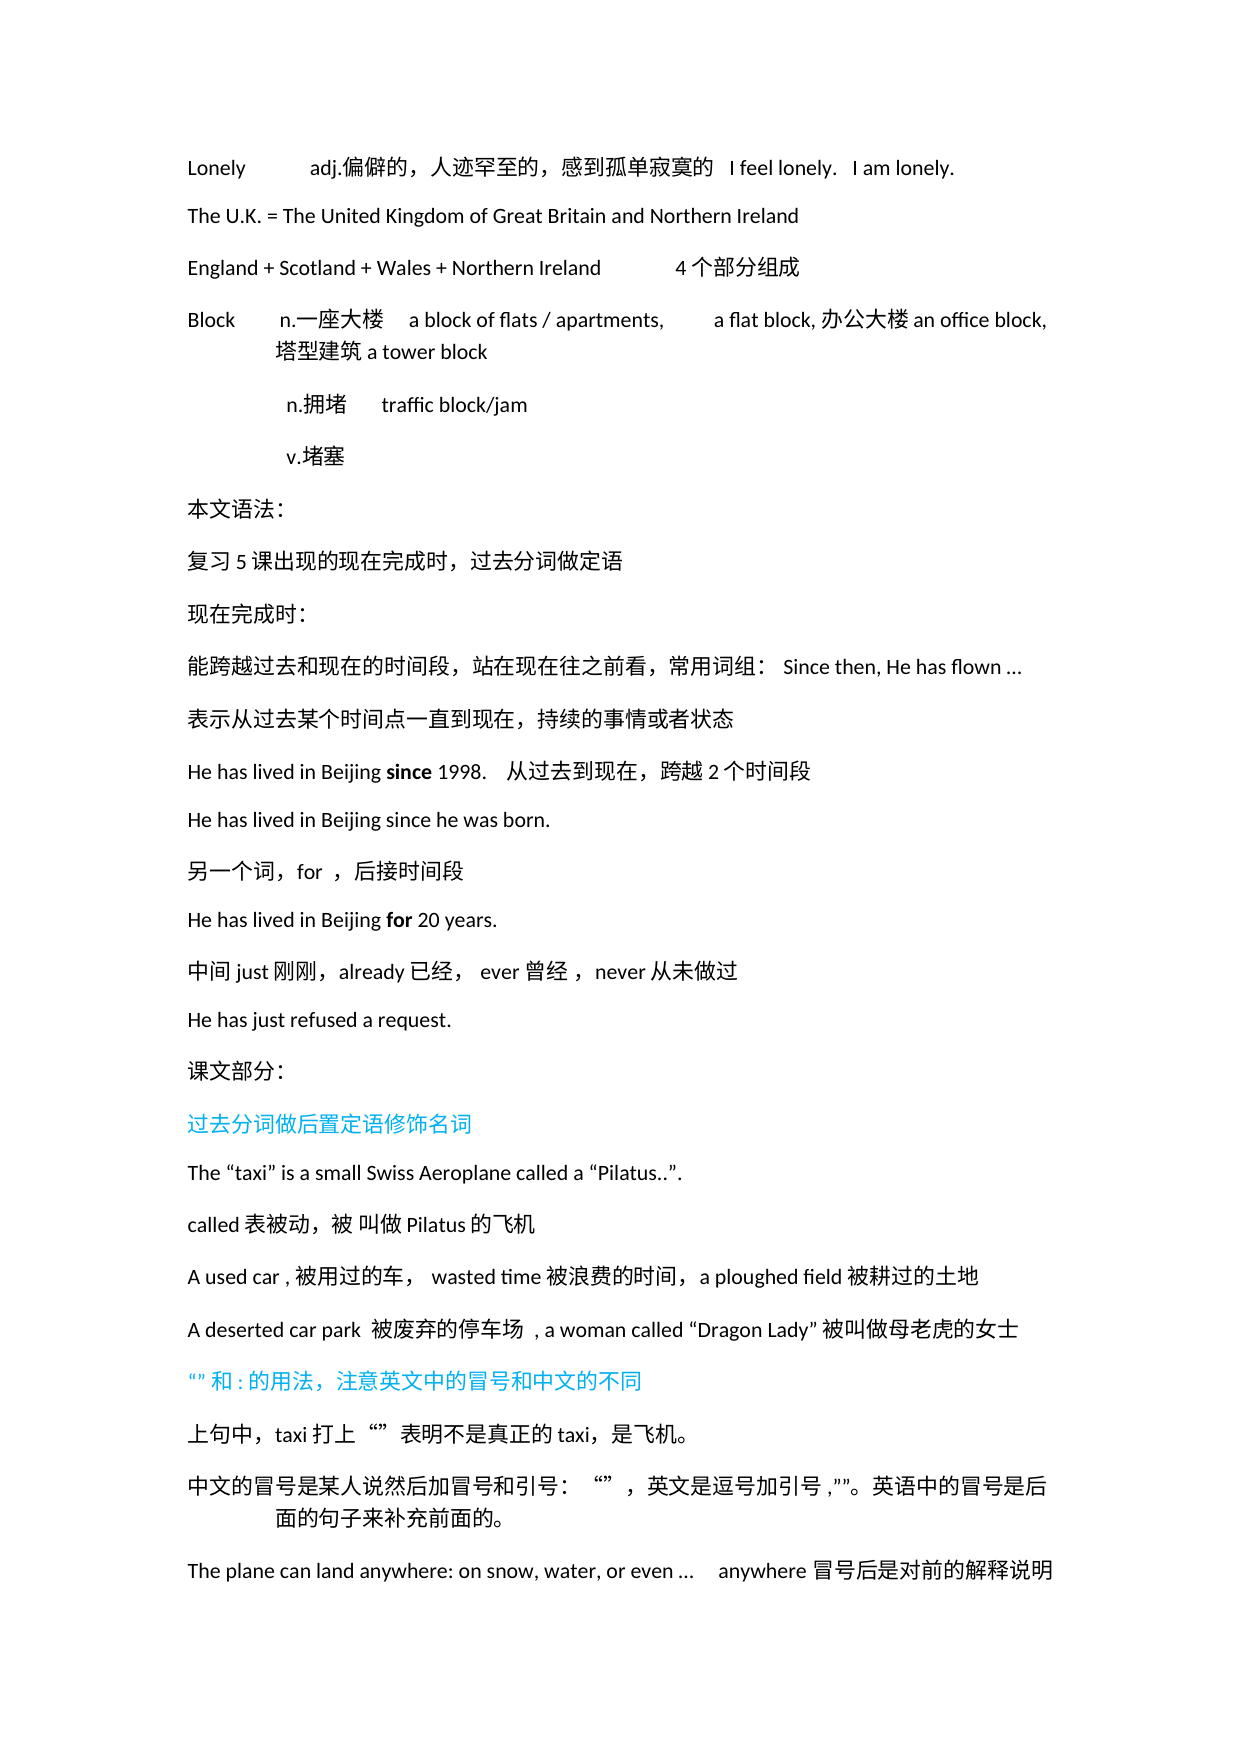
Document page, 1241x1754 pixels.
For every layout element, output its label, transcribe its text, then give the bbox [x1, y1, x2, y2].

text 能跨越过去和现在的时间段，站在现在往之前看，常用词组： Since then, He has flown … [187, 649, 1053, 681]
text 课文部分： [187, 1054, 1053, 1086]
text n.拥堵 traffic block/jam [187, 387, 1053, 418]
text He has lived in Beijing since he was born. [187, 807, 1053, 833]
text 现在完成时： [187, 597, 1053, 628]
text He has lived in Beijing since 1998. 从过去到现在，跨越2个时间段 [187, 754, 1053, 786]
text He has just refused a request. [187, 1007, 1053, 1033]
text 复习5课出现的现在完成时，过去分词做定语 [187, 544, 1053, 576]
text 过去分词做后置定语修饰名词 [187, 1107, 1053, 1138]
text The plane can land anywhere: on snow, water, or even … anywhere 冒号后是对前的解释说明 [187, 1553, 1053, 1585]
text 中间 just刚刚，already 已经， ever 曾经 ，never 从未做过 [187, 954, 1053, 986]
text He has lived in Beijing for 20 years. [187, 907, 1053, 933]
text England + Scotland + Wales + Northern Ireland 4个部分组成 [187, 250, 1053, 282]
text 上句中，taxi 打上“”表明不是真正的taxi，是飞机。 [187, 1417, 1053, 1448]
text A used car , 被用过的车， wasted time 被浪费的时间，a ploughed field 被耕过的土地 [187, 1259, 1053, 1291]
text 中文的冒号是某人说然后加冒号和引号：“”，英文是逗号加引号 ,””。英语中的冒号是后面的句子来补充前面的。 [187, 1469, 1053, 1532]
text The U.K. = The United Kingdom of Great Britain and Northern Ireland [187, 202, 1053, 229]
text Lonely adj.偏僻的，人迹罕至的，感到孤单寂寞的 I feel lonely. I am lonely. [187, 150, 1053, 182]
text v.堵塞 [187, 439, 1053, 471]
text The “taxi” is a small Swiss Aeroplane called a “Pilatus..”. [187, 1159, 1053, 1186]
text A deserted car park 被废弃的停车场 , a woman called “Dragon Lady” 被叫做母老虎的女士 [187, 1312, 1053, 1343]
text 表示从过去某个时间点一直到现在，持续的事情或者状态 [187, 702, 1053, 733]
text “” 和 : 的用法，注意英文中的冒号和中文的不同 [187, 1364, 1053, 1396]
text Block n.一座大楼 a block of flats / apartments, a flat block, 办公大楼an office block, 塔型建筑a tower block [187, 302, 1053, 366]
text called表被动，被 叫做Pilatus的飞机 [187, 1207, 1053, 1238]
text 另一个词，for ，后接时间段 [187, 854, 1053, 886]
text 本文语法： [187, 492, 1053, 523]
